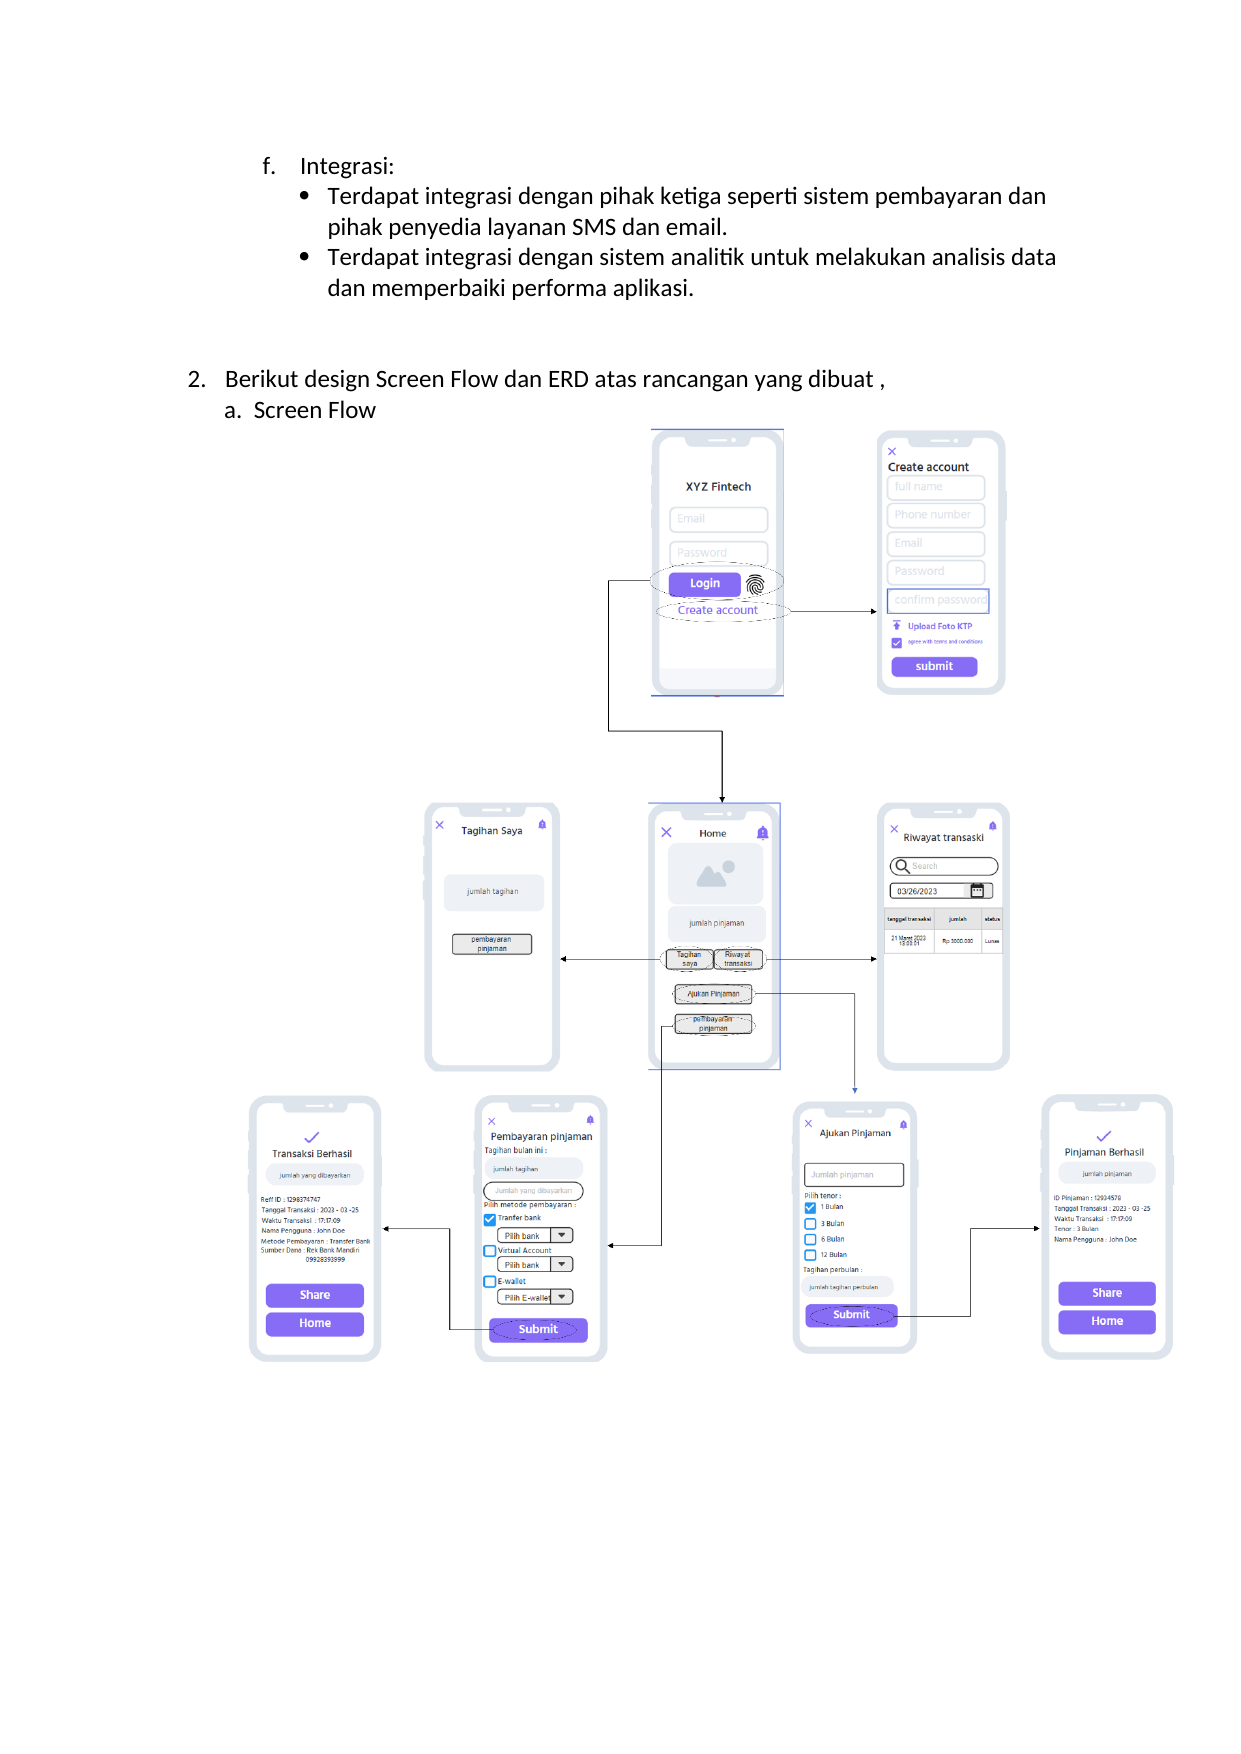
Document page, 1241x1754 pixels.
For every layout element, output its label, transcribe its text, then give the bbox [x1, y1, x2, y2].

list Integrasi: [262, 150, 1090, 181]
list Screen Flow [224, 394, 1090, 425]
picture [238, 424, 1179, 1366]
list Berikut design Screen Flow dan ERD atas rancangan yang dibuat , [187, 364, 1090, 394]
list Terdapat integrasi dengan sistem analitik untuk melakukan analisis data dan memperbaiki performa aplikasi. [300, 242, 1090, 303]
list Terdapat integrasi dengan pihak ketiga seperti sistem pembayaran dan pihak penyedia layanan SMS dan email. [300, 181, 1090, 242]
